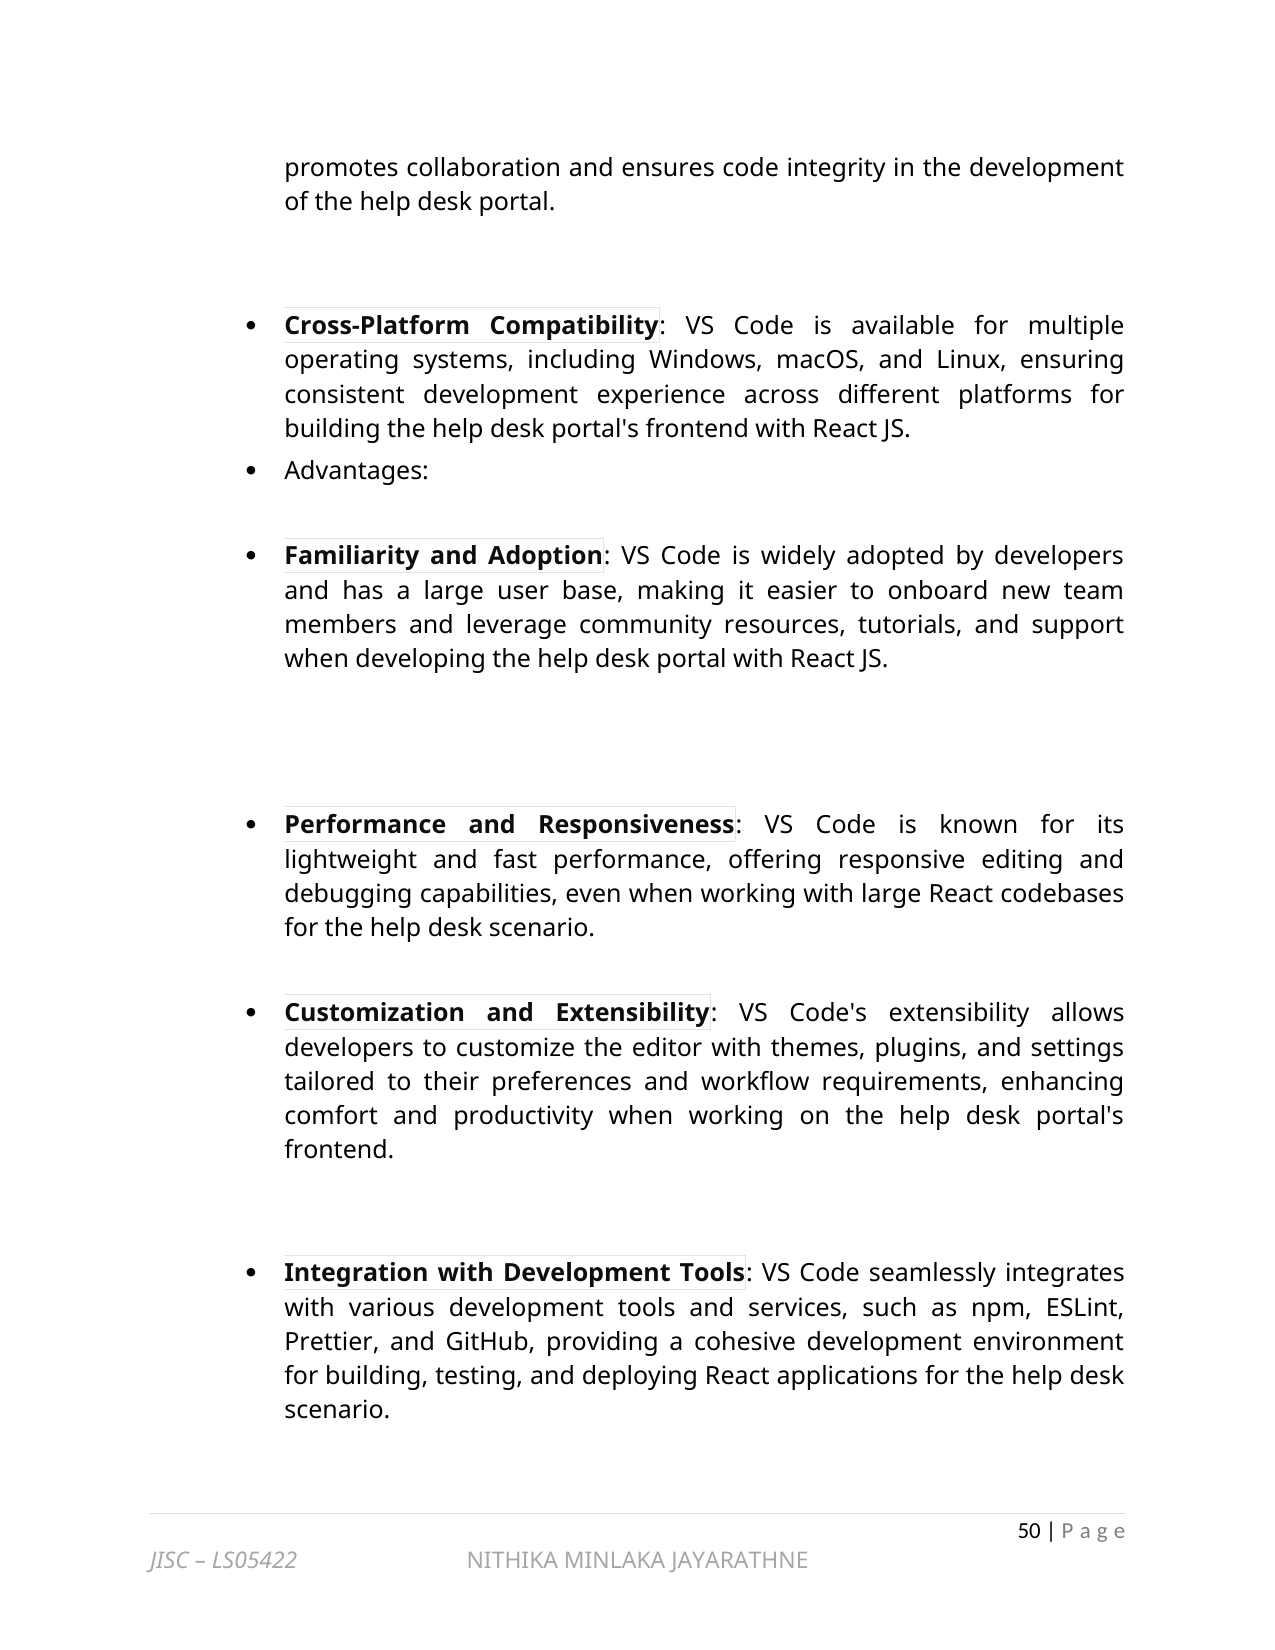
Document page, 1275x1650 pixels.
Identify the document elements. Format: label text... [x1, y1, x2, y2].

list Performance and Responsiveness: VS Code is known for its lightweight and fast performance, offering responsive editing and debugging capabilities, even when working with large React codebases for the help desk scenario. [247, 806, 1125, 943]
list Cross-Platform Compatibility: VS Code is available for multiple operating systems, including Windows, macOS, and Linux, ensuring consistent development experience across different platforms for building the help desk portal's frontend with React JS. [247, 307, 1125, 444]
list Integration with Development Tools: VS Code seamlessly integrates with various development tools and services, such as npm, ESLint, Prettier, and GitHub, providing a cohesive development environment for building, testing, and deploying React applications for the help desk scenario. [247, 1254, 1125, 1426]
list Advantages: [247, 453, 1125, 487]
list Familiarity and Adoption: VS Code is widely adopted by developers and has a large user base, making it easier to onboard new team members and leverage community resources, tutorials, and support when developing the help desk portal with React JS. [247, 537, 1125, 675]
list Customization and Extensibility: VS Code's extensibility allows developers to customize the editor with themes, plugins, and settings tailored to their preferences and workflow requirements, enhancing comfort and productivity when working on the help desk portal's frontend. [247, 994, 1125, 1166]
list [247, 150, 1125, 218]
